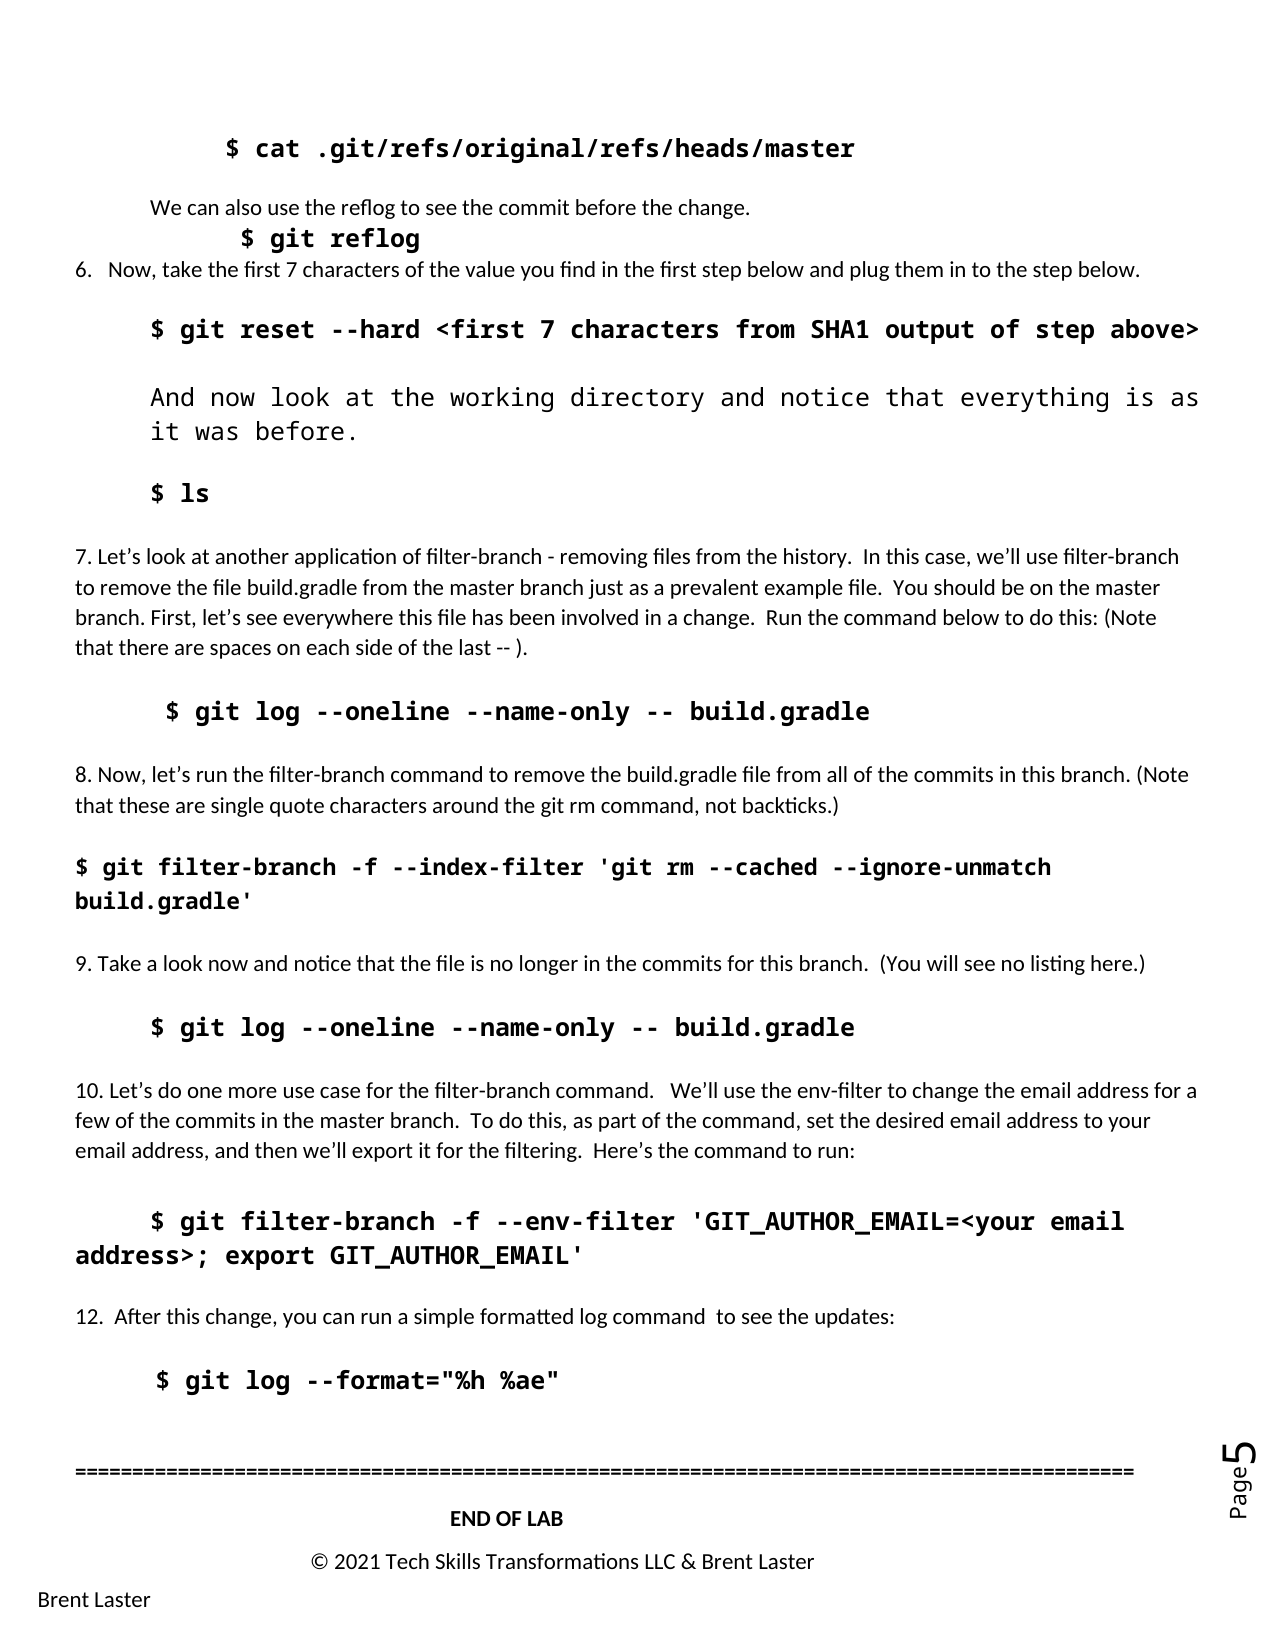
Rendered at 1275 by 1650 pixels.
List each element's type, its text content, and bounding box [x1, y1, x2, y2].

text 10. Let’s do one more use case for the filter-branch command. We’ll use the env-filter to change the email address for a few of the commits in the master branch. To do this, as part of the command, set the desired email address to your email address, and then we’ll export it for the filtering. Here’s the command to run: [75, 1076, 1200, 1165]
text END OF LAB [75, 1504, 1200, 1532]
text 12. After this change, you can run a simple formatted log command to see the updates: [75, 1302, 1200, 1330]
text $ cat .git/refs/original/refs/heads/master [150, 131, 1200, 165]
text We can also use the reflog to see the commit before the change. [150, 193, 1200, 221]
text ============================================================================================= [75, 1457, 1200, 1485]
text $ git filter-branch -f --index-filter 'git rm --cached --ignore-unmatch build.gradle' [75, 851, 1200, 916]
text $ ls [75, 476, 1200, 509]
text $ git reset --hard <first 7 characters from SHA1 output of step above> [150, 311, 1200, 345]
text 9. Take a look now and notice that the file is no longer in the commits for this branch. (You will see no listing here.) [75, 949, 1200, 977]
text 8. Now, let’s run the filter-branch command to remove the build.gradle file from all of the commits in this branch. (Note that these are single quote characters around the git rm command, not backticks.) [75, 761, 1200, 819]
text $ git log --oneline --name-only -- build.gradle [75, 693, 1200, 728]
text $ git log --format="%h %ae" [75, 1362, 1200, 1396]
text $ git filter-branch -f --env-filter 'GIT_AUTHOR_EMAIL=<your email address>; export GIT_AUTHOR_EMAIL' [75, 1204, 1200, 1272]
text $ git log --oneline --name-only -- build.gradle [75, 1009, 1200, 1043]
text 6. Now, take the first 7 characters of the value you find in the first step below and plug them in to the step below. [75, 255, 1200, 283]
text $ git reflog [150, 221, 1200, 255]
text 7. Let’s look at another application of filter-branch - removing files from the history. In this case, we’ll use filter-branch to remove the file build.gradle from the master branch just as a prevalent example file. You should be on the master branch. First, let’s see everywhere this file has been involved in a change. Run the command below to do this: (Note that there are spaces on each side of the last -- ). [75, 542, 1200, 661]
text And now look at the working directory and notice that everything is as it was before. [150, 379, 1200, 447]
